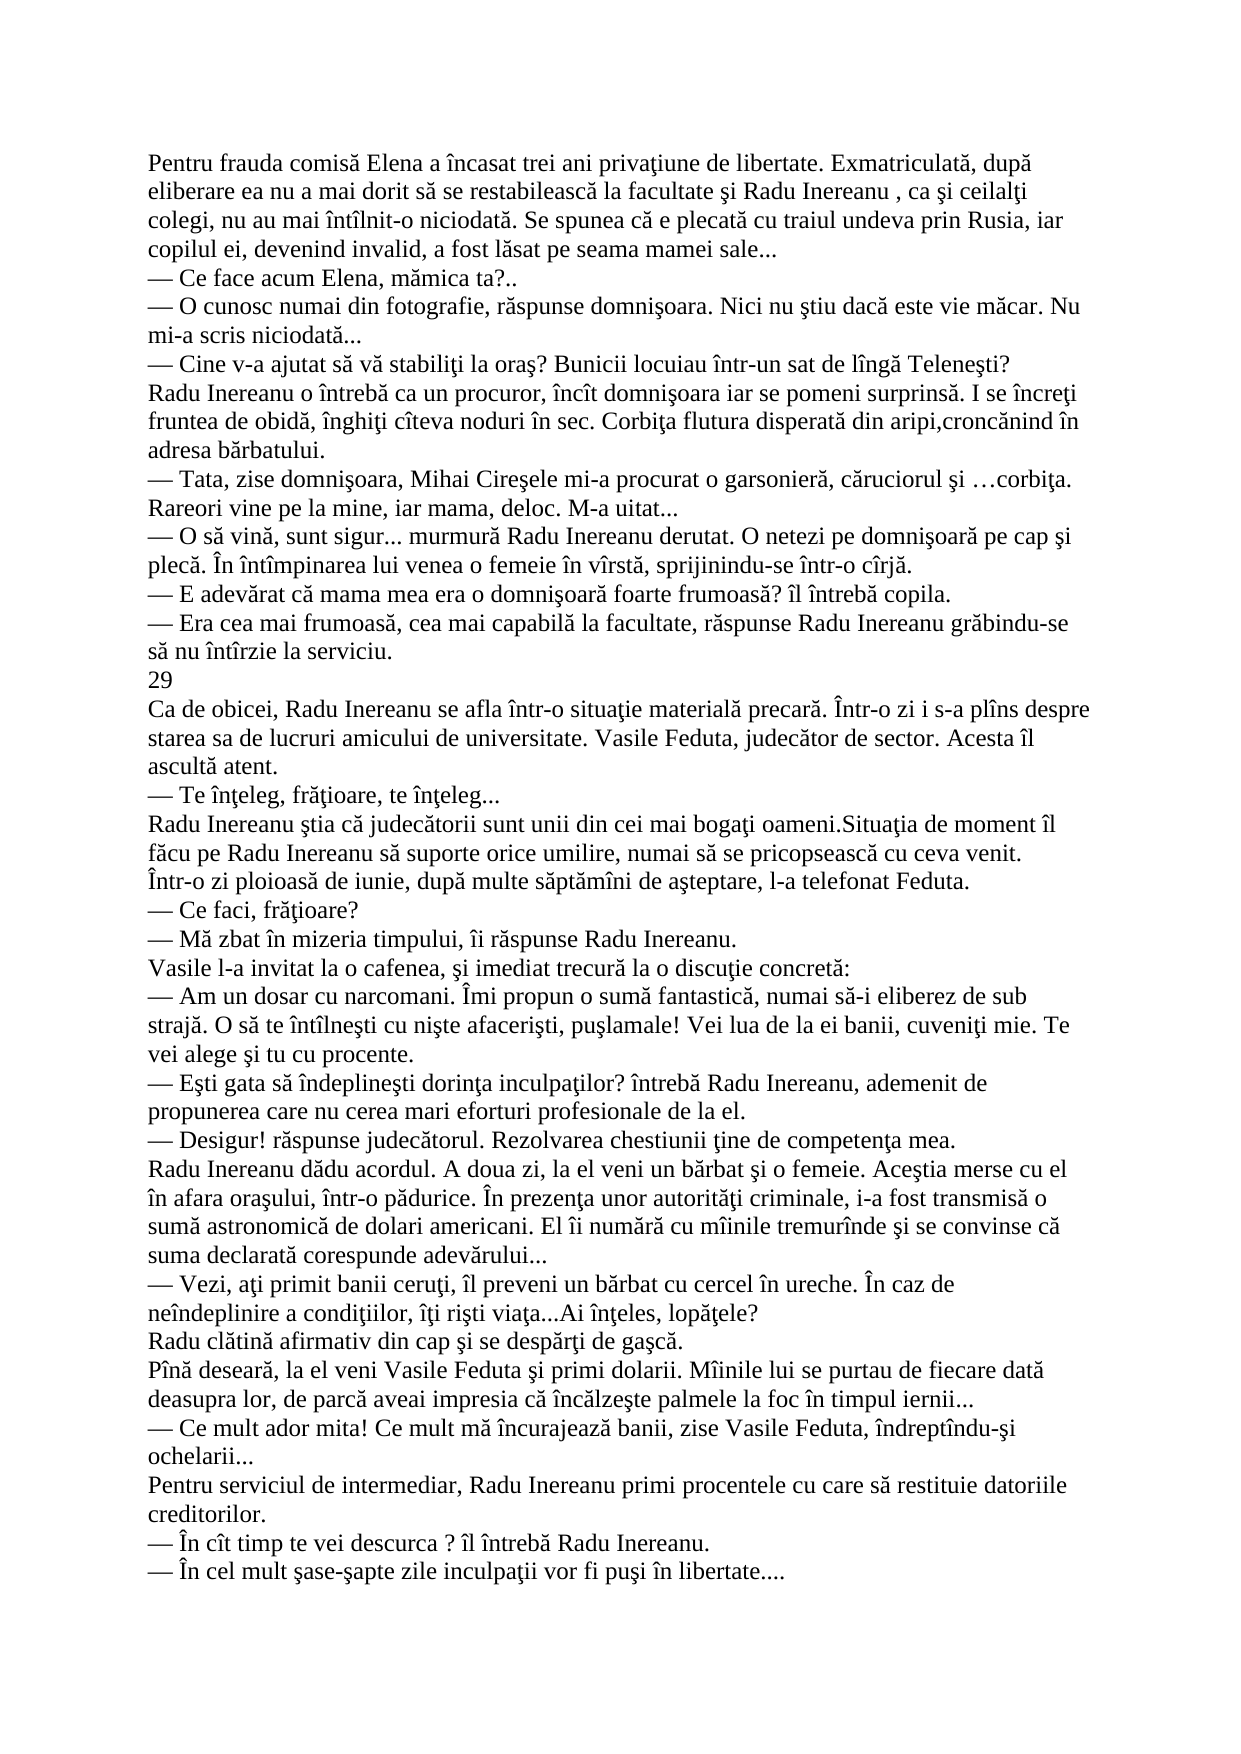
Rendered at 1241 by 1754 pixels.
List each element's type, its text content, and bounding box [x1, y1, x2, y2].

text — Desigur! răspunse judecătorul. Rezolvarea chestiunii ţine de competenţa mea. [148, 1125, 1093, 1154]
text Pentru frauda comisă Elena a încasat trei ani privaţiune de libertate. Exmatriculată, după eliberare ea nu a mai dorit să se restabilească la facultate şi Radu Inereanu , ca şi ceilalţi colegi, nu au mai întîlnit-o niciodată. Se spunea că e plecată cu traiul undeva prin Rusia, iar copilul ei, devenind invalid, a fost lăsat pe seama mamei sale... [148, 148, 1093, 263]
text — O cunosc numai din fotografie, răspunse domnişoara. Nici nu ştiu dacă este vie măcar. Nu mi-a scris niciodată... [148, 291, 1093, 349]
text — Te înţeleg, frăţioare, te înţeleg... [148, 780, 1093, 809]
text — Vezi, aţi primit banii ceruţi, îl preveni un bărbat cu cercel în ureche. În caz de neîndeplinire a condiţiilor, îţi rişti viaţa...Ai înţeles, lopăţele? [148, 1269, 1093, 1326]
text — O să vină, sunt sigur... murmură Radu Inereanu derutat. O netezi pe domnişoară pe cap şi plecă. În întîmpinarea lui venea o femeie în vîrstă, sprijinindu-se într-o cîrjă. [148, 521, 1093, 579]
text — În cît timp te vei descurca ? îl întrebă Radu Inereanu. [148, 1528, 1093, 1556]
text — Mă zbat în mizeria timpului, îi răspunse Radu Inereanu. [148, 924, 1093, 953]
text Ca de obicei, Radu Inereanu se afla într-o situaţie materială precară. Într-o zi i s-a plîns despre starea sa de lucruri amicului de universitate. Vasile Feduta, judecător de sector. Acesta îl ascultă atent. [148, 694, 1093, 780]
text — Era cea mai frumoasă, cea mai capabilă la facultate, răspunse Radu Inereanu grăbindu-se să nu întîrzie la serviciu. [148, 608, 1093, 665]
text Pînă deseară, la el veni Vasile Feduta şi primi dolarii. Mîinile lui se purtau de fiecare dată deasupra lor, de parcă aveai impresia că încălzeşte palmele la foc în timpul iernii... [148, 1355, 1093, 1413]
text Vasile l-a invitat la o cafenea, şi imediat trecură la o discuţie concretă: [148, 953, 1093, 981]
text — Cine v-a ajutat să vă stabiliţi la oraş? Bunicii locuiau într-un sat de lîngă Teleneşti? [148, 349, 1093, 378]
text — Ce face acum Elena, mămica ta?.. [148, 263, 1093, 291]
text Pentru serviciul de intermediar, Radu Inereanu primi procentele cu care să restituie datoriile creditorilor. [148, 1470, 1093, 1528]
text — Eşti gata să îndeplineşti dorinţa inculpaţilor? întrebă Radu Inereanu, ademenit de propunerea care nu cerea mari eforturi profesionale de la el. [148, 1068, 1093, 1125]
text Radu clătină afirmativ din cap şi se despărţi de gaşcă. [148, 1326, 1093, 1355]
text — Ce faci, frăţioare? [148, 895, 1093, 924]
text — În cel mult şase-şapte zile inculpaţii vor fi puşi în libertate.... [148, 1556, 1093, 1585]
text Radu Inereanu ştia că judecătorii sunt unii din cei mai bogaţi oameni.Situaţia de moment îl făcu pe Radu Inereanu să suporte orice umilire, numai să se pricopsească cu ceva venit. [148, 809, 1093, 866]
text — Am un dosar cu narcomani. Îmi propun o sumă fantastică, numai să-i eliberez de sub strajă. O să te întîlneşti cu nişte afacerişti, puşlamale! Vei lua de la ei banii, cuveniţi mie. Te vei alege şi tu cu procente. [148, 981, 1093, 1068]
text 29 [148, 665, 1093, 694]
text — E adevărat că mama mea era o domnişoară foarte frumoasă? îl întrebă copila. [148, 579, 1093, 608]
text — Tata, zise domnişoara, Mihai Cireşele mi-a procurat o garsonieră, căruciorul şi …corbiţa. Rareori vine pe la mine, iar mama, deloc. M-a uitat... [148, 464, 1093, 521]
text Radu Inereanu dădu acordul. A doua zi, la el veni un bărbat şi o femeie. Aceştia merse cu el în afara oraşului, într-o pădurice. În prezenţa unor autorităţi criminale, i-a fost transmisă o sumă astronomică de dolari americani. El îi numără cu mîinile tremurînde şi se convinse că suma declarată corespunde adevărului... [148, 1154, 1093, 1269]
text Radu Inereanu o întrebă ca un procuror, încît domnişoara iar se pomeni surprinsă. I se încreţi fruntea de obidă, înghiţi cîteva noduri în sec. Corbiţa flutura disperată din aripi,croncănind în adresa bărbatului. [148, 378, 1093, 464]
text Într-o zi ploioasă de iunie, după multe săptămîni de aşteptare, l-a telefonat Feduta. [148, 866, 1093, 895]
text — Ce mult ador mita! Ce mult mă încurajează banii, zise Vasile Feduta, îndreptîndu-şi ochelarii... [148, 1413, 1093, 1470]
